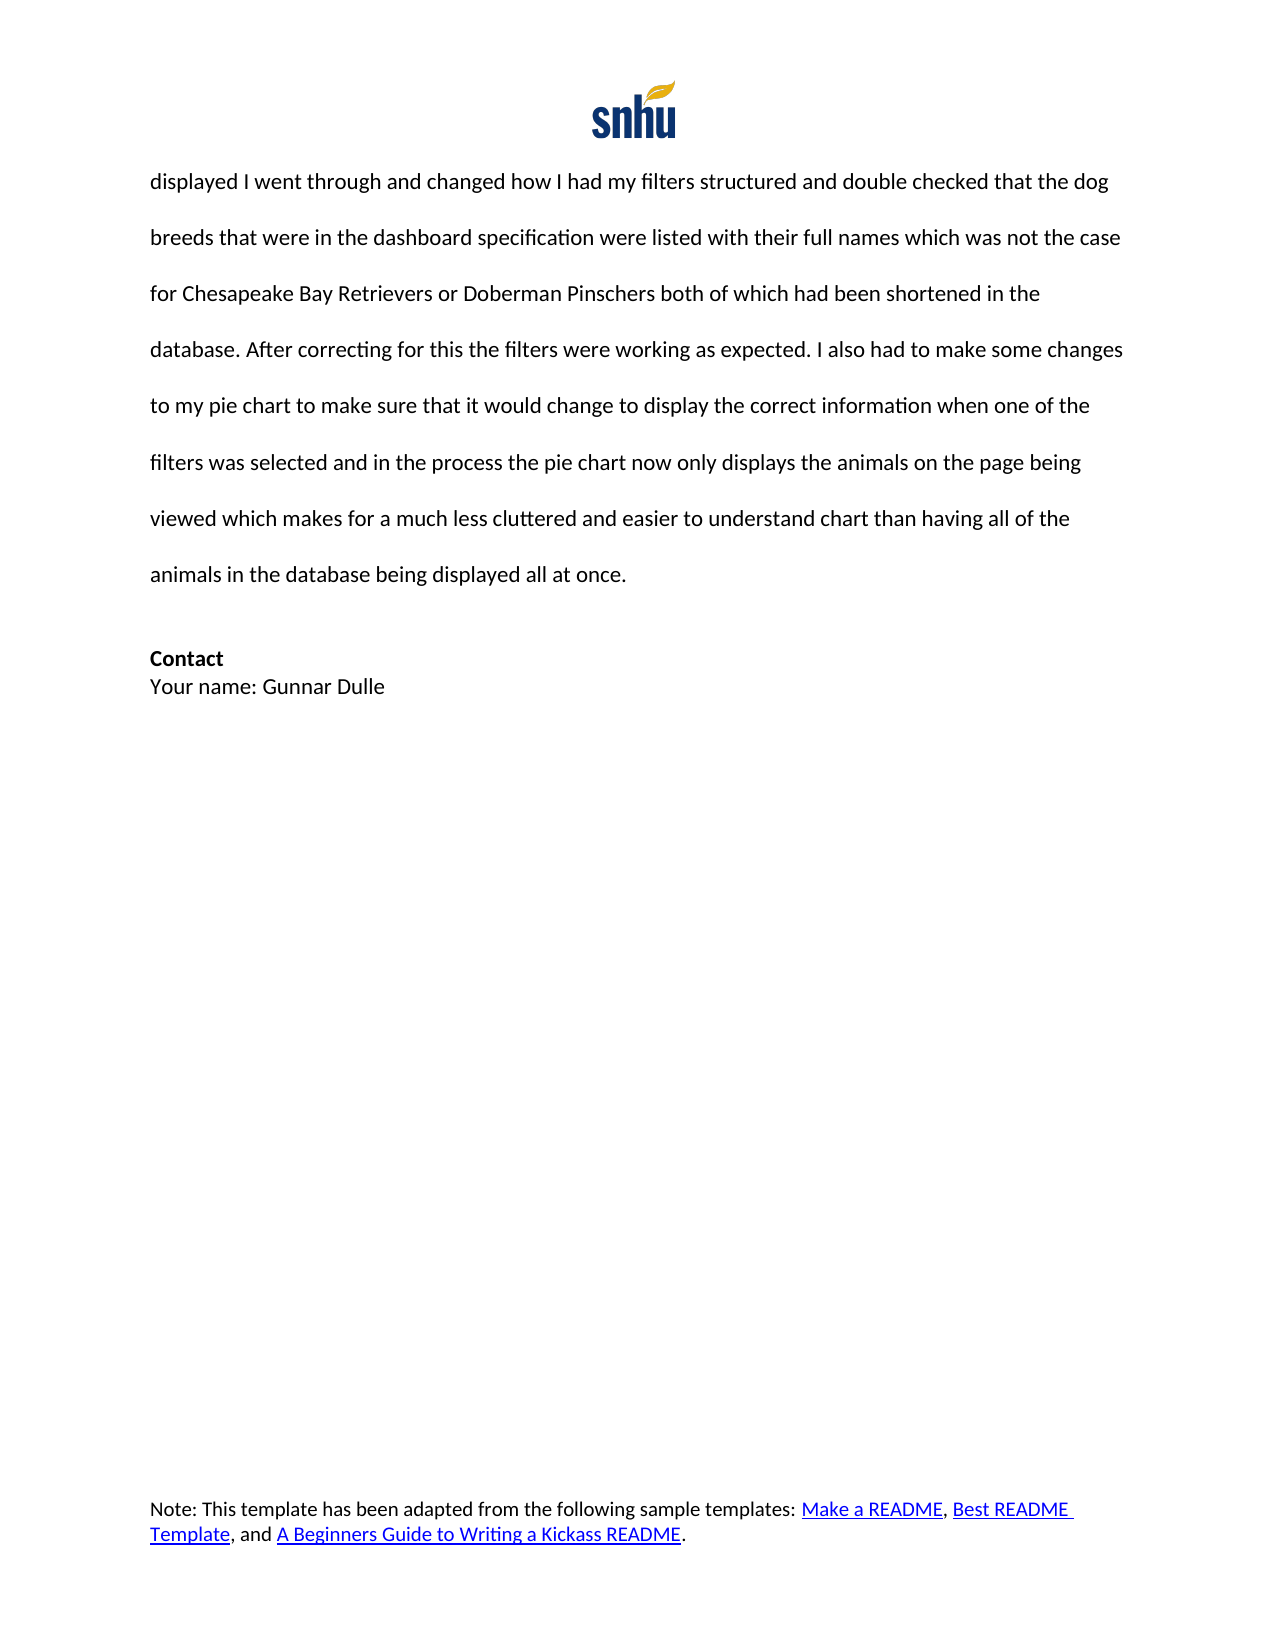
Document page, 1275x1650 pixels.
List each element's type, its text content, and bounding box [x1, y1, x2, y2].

subtitle Contact [150, 644, 1125, 672]
text Your name: Gunnar Dulle [150, 672, 1125, 700]
picture [573, 75, 702, 147]
